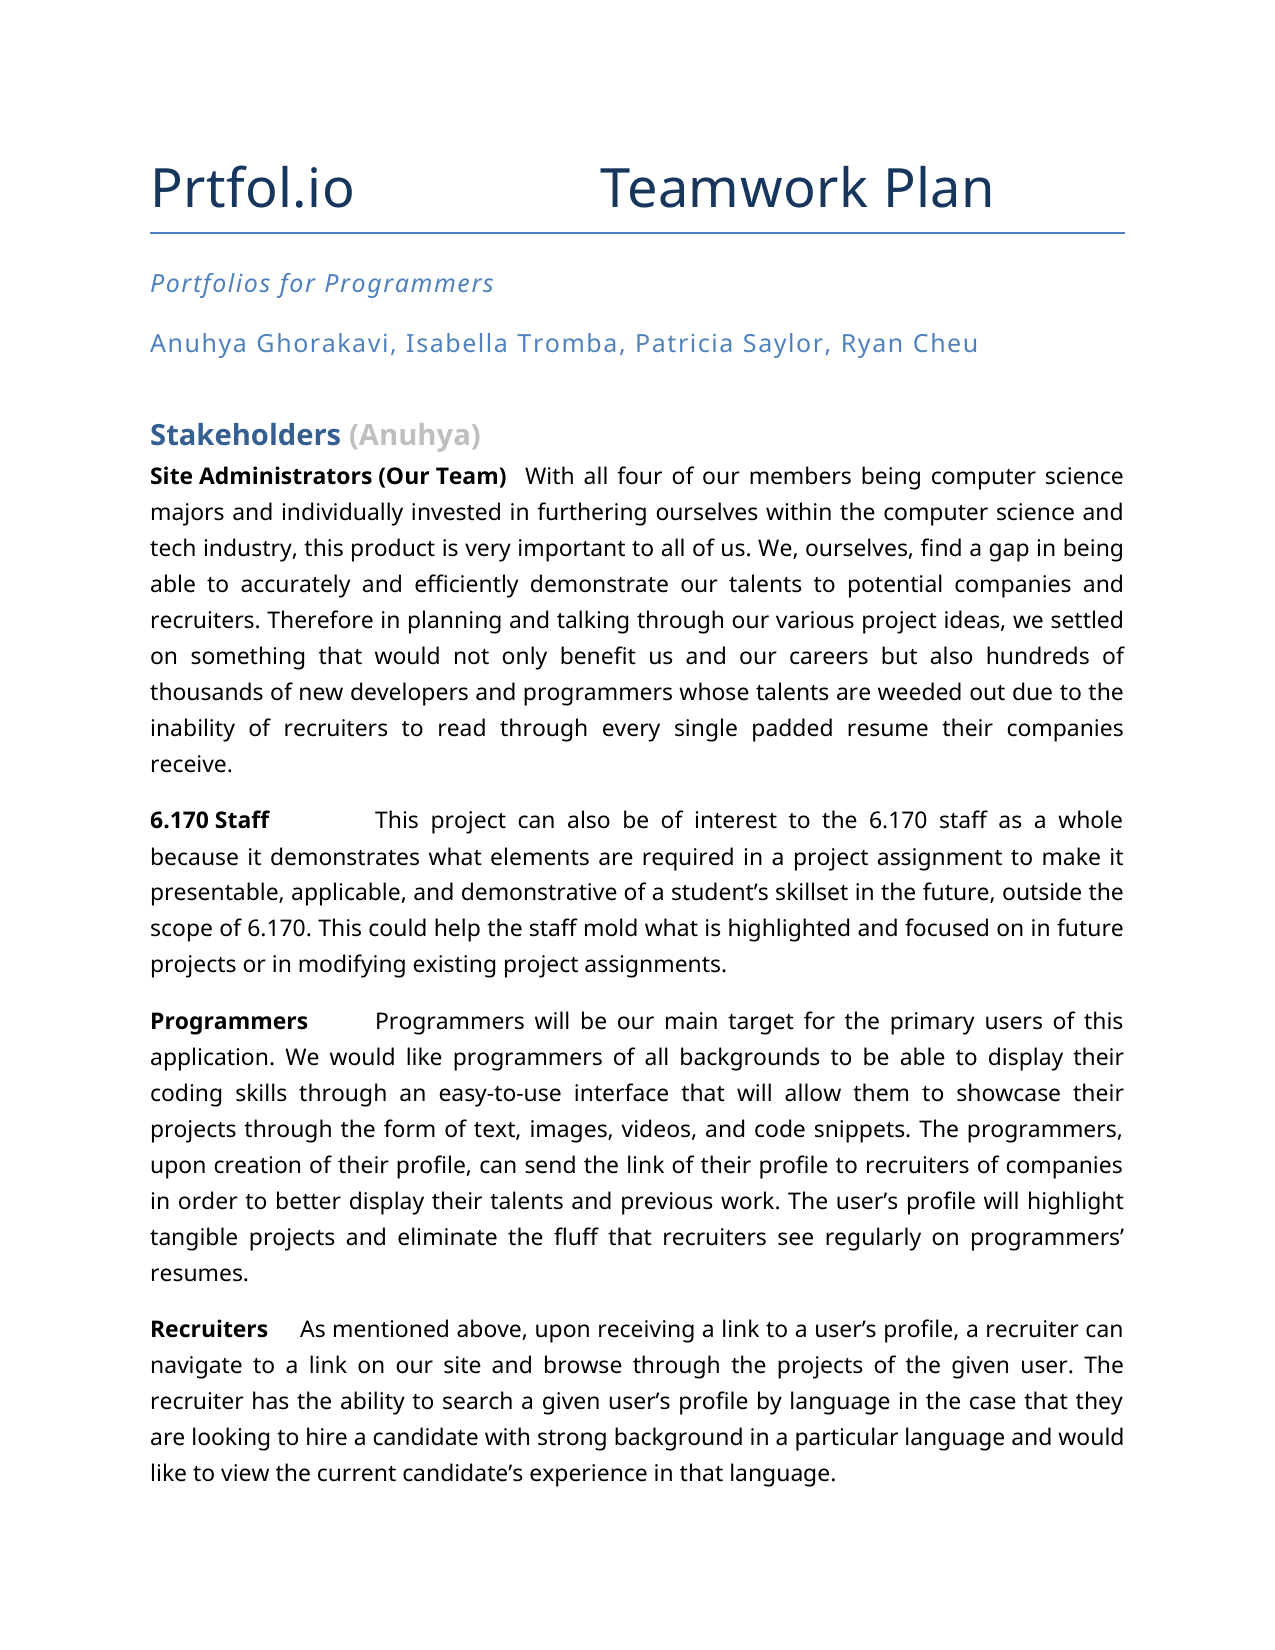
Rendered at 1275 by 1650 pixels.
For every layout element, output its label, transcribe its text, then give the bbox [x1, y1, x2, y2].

subtitle Anuhya Ghorakavi, Isabella Tromba, Patricia Saylor, Ryan Cheu [150, 325, 1125, 359]
text 6.170 Staff This project can also be of interest to the 6.170 staff as a whole because it demonstrates what elements are required in a project assignment to make it presentable, applicable, and demonstrative of a student’s skillset in the future, outside the scope of 6.170. This could help the staff mold what is highlighted and focused on in future projects or in modifying existing project assignments. [150, 804, 1125, 979]
title Prtfol.io Teamwork Plan [150, 150, 1125, 232]
subtitle Portfolios for Programmers [150, 265, 1125, 299]
text Recruiters As mentioned above, upon receiving a link to a user’s profile, a recruiter can navigate to a link on our site and browse through the projects of the given user. The recruiter has the ability to search a given user’s profile by language in the case that they are looking to hire a candidate with strong background in a particular language and would like to view the current candidate’s experience in that language. [150, 1313, 1125, 1488]
text Site Administrators (Our Team) With all four of our members being computer science majors and individually invested in furthering ourselves within the computer science and tech industry, this product is very important to all of us. We, ourselves, find a gap in being able to accurately and efficiently demonstrate our talents to potential companies and recruiters. Therefore in planning and talking through our various project ideas, we settled on something that would not only benefit us and our careers but also hundreds of thousands of new developers and programmers whose talents are weeded out due to the inability of recruiters to read through every single padded resume their companies receive. [150, 460, 1125, 779]
text Programmers Programmers will be our main target for the primary users of this application. We would like programmers of all backgrounds to be able to display their coding skills through an easy-to-use interface that will allow them to showcase their projects through the form of text, images, videos, and code snippets. The programmers, upon creation of their profile, can send the link of their profile to recruiters of companies in order to better display their talents and previous work. The user’s profile will highlight tangible projects and eliminate the fluff that recruiters see regularly on programmers’ resumes. [150, 1005, 1125, 1288]
subtitle Stakeholders (Anuhya) [150, 414, 1125, 454]
